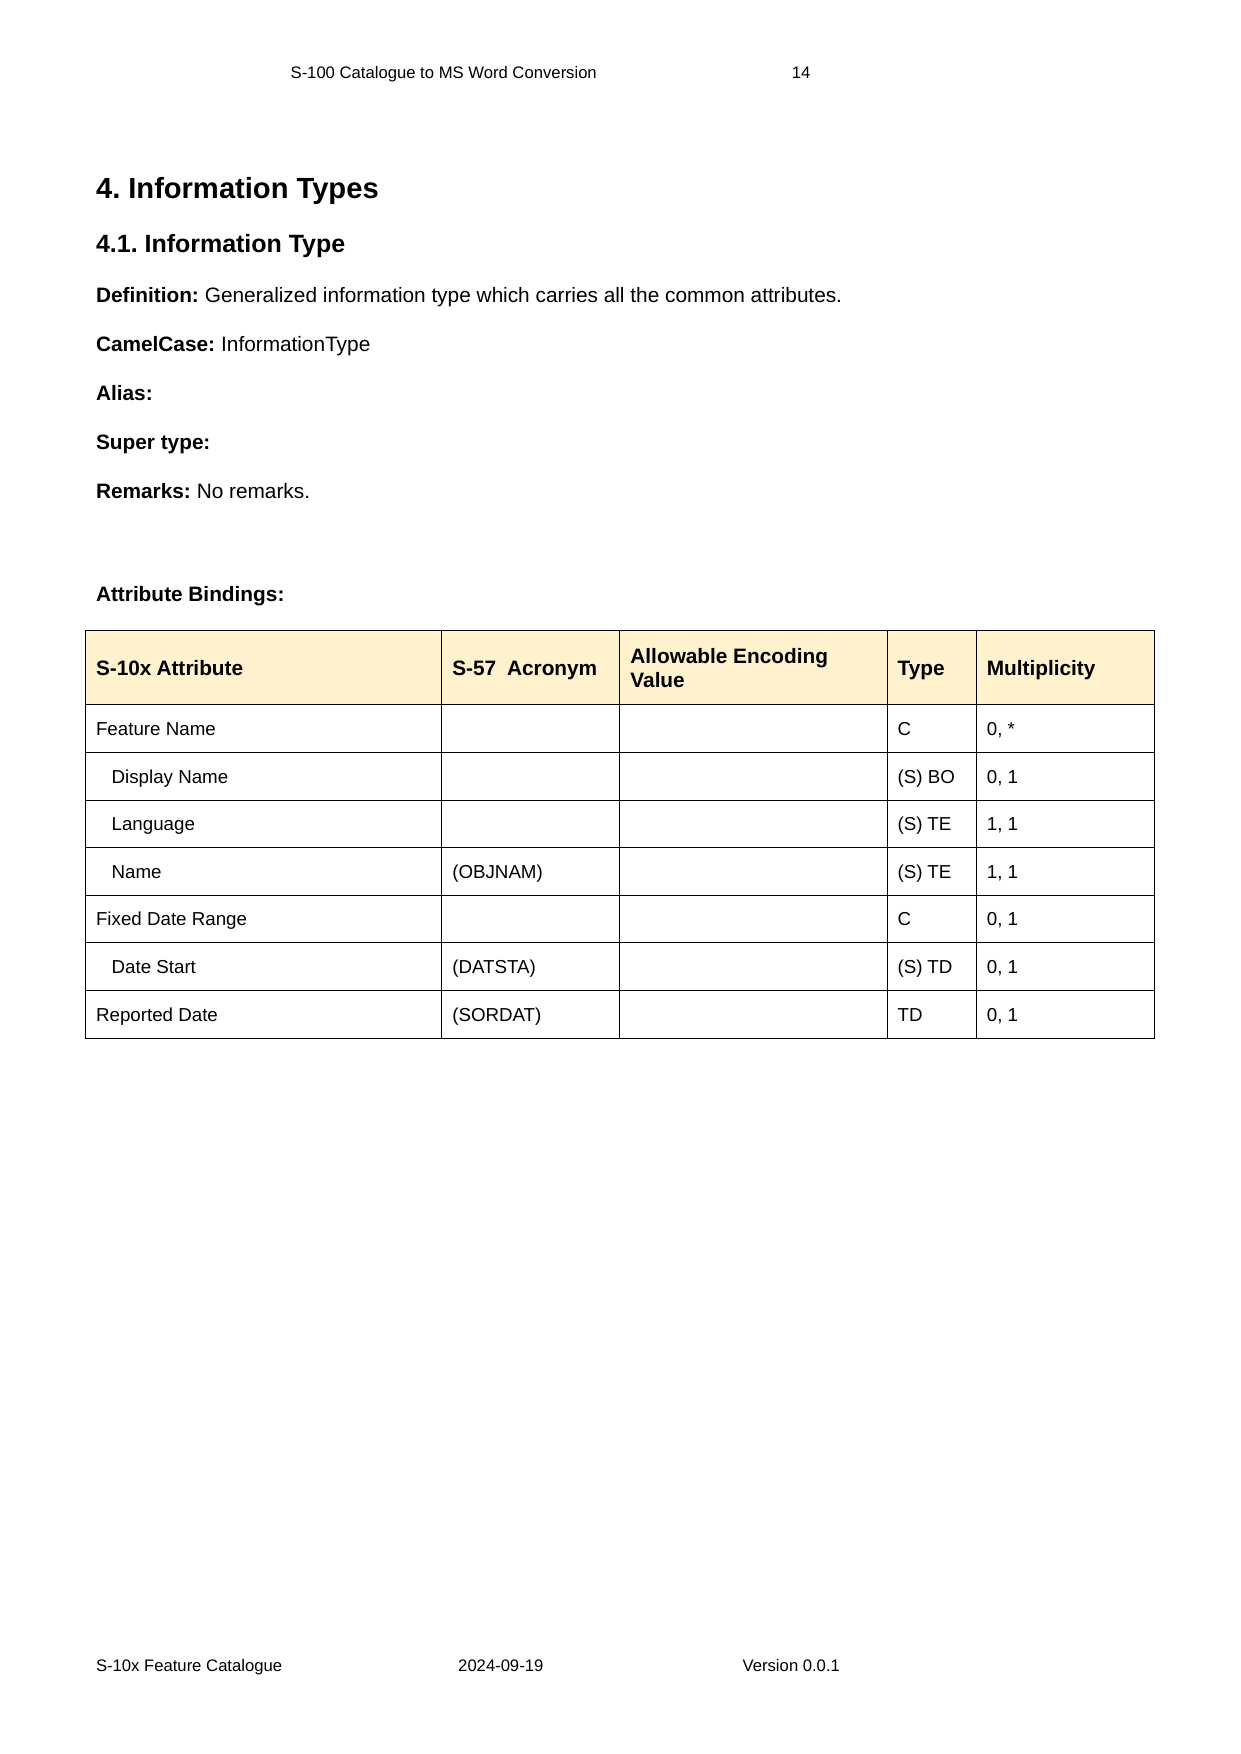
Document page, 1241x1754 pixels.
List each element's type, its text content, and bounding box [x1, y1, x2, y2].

table_cell [620, 801, 887, 847]
table_cell [620, 753, 887, 799]
table_cell Feature Name [86, 705, 441, 752]
table_header Allowable Encoding Value [620, 631, 887, 704]
table_cell [620, 991, 887, 1037]
table_cell TD [888, 991, 976, 1037]
text Alias: [96, 381, 1144, 405]
table_cell C [888, 705, 976, 752]
table_header Multiplicity [977, 631, 1154, 704]
table_cell 0, 1 [977, 991, 1154, 1037]
table_cell [442, 801, 619, 847]
table_cell (SORDAT) [442, 991, 619, 1037]
table_cell Date Start [86, 943, 441, 990]
table_header Type [888, 631, 976, 704]
table_cell [442, 896, 619, 942]
table_cell [442, 705, 619, 752]
text Attribute Bindings: [96, 581, 1144, 605]
table_cell [620, 896, 887, 942]
table_cell Reported Date [86, 991, 441, 1037]
table_cell 1, 1 [977, 801, 1154, 847]
table_cell C [888, 896, 976, 942]
table_cell [620, 943, 887, 990]
text Definition: Generalized information type which carries all the common attributes. [96, 283, 1144, 307]
table_cell 0, 1 [977, 753, 1154, 799]
table_header S-57 Acronym [442, 631, 619, 704]
table_header S-10x Attribute [86, 631, 441, 704]
table_cell (S) TE [888, 801, 976, 847]
table_cell (S) BO [888, 753, 976, 799]
table_cell Display Name [86, 753, 441, 799]
table_cell (DATSTA) [442, 943, 619, 990]
table_cell (OBJNAM) [442, 848, 619, 895]
table_cell 1, 1 [977, 848, 1154, 895]
table_cell 0, * [977, 705, 1154, 752]
text 4.1. Information Type [96, 229, 1144, 258]
text 4. Information Types [96, 171, 1144, 204]
table_cell [620, 848, 887, 895]
table_cell Fixed Date Range [86, 896, 441, 942]
text Remarks: No remarks. [96, 479, 1144, 503]
table_cell [442, 753, 619, 799]
text CamelCase: InformationType [96, 332, 1144, 356]
table_cell (S) TD [888, 943, 976, 990]
table_cell 0, 1 [977, 896, 1154, 942]
text Super type: [96, 430, 1144, 454]
table_cell [620, 705, 887, 752]
table_cell Language [86, 801, 441, 847]
table_cell Name [86, 848, 441, 895]
table_cell (S) TE [888, 848, 976, 895]
table_cell 0, 1 [977, 943, 1154, 990]
